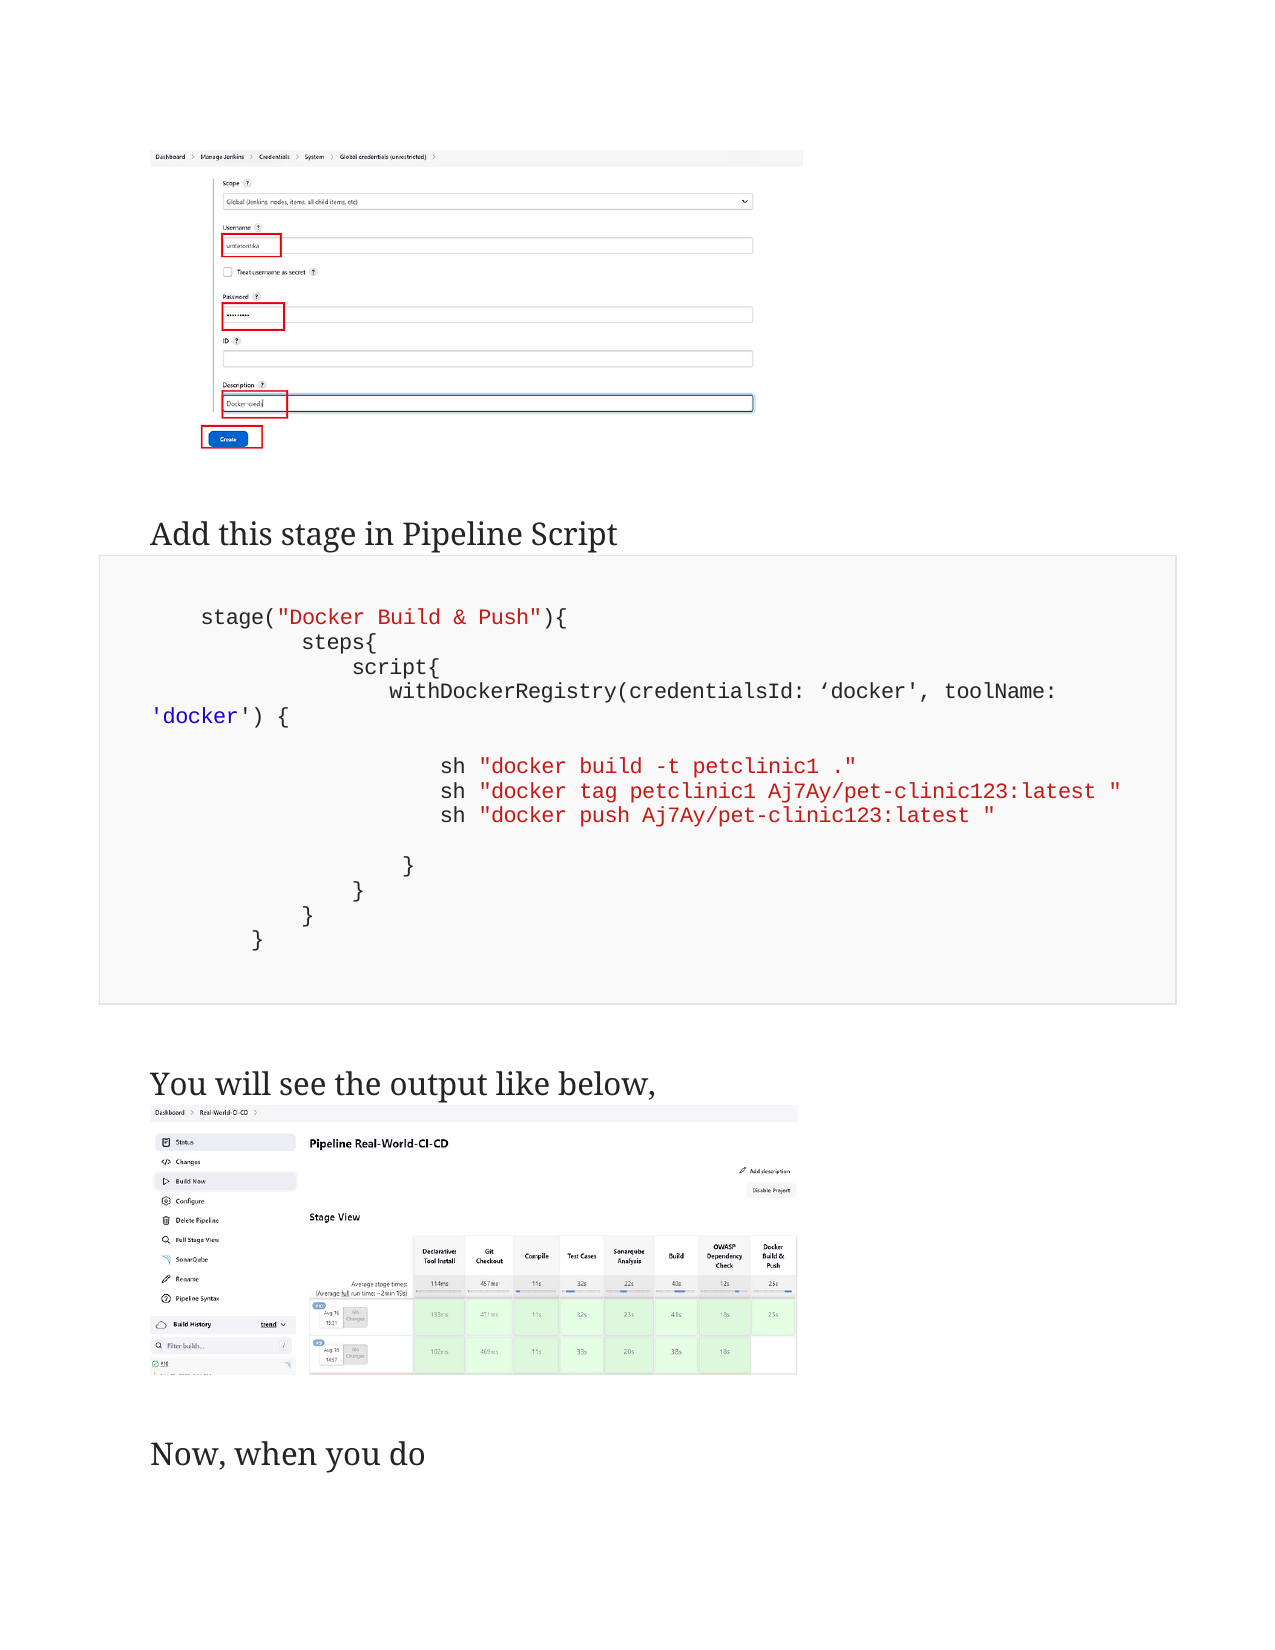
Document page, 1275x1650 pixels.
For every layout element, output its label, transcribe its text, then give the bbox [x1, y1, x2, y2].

text Add this stage in Pipeline Script [150, 505, 1125, 555]
picture [150, 150, 803, 455]
text Now, when you do [150, 1424, 1125, 1474]
text stage("Docker Build & Push"){ steps{ script{ withDockerRegistry(credentialsId: ‘docker', toolName: 'docker') { sh "docker build -t petclinic1 ." sh "docker tag petclinic1 Aj7Ay/pet-clinic123:latest " sh "docker push Aj7Ay/pet-clinic123:latest " } } } } [100, 556, 1175, 1003]
text You will see the output like below, [150, 1055, 1125, 1105]
picture [150, 1105, 798, 1375]
